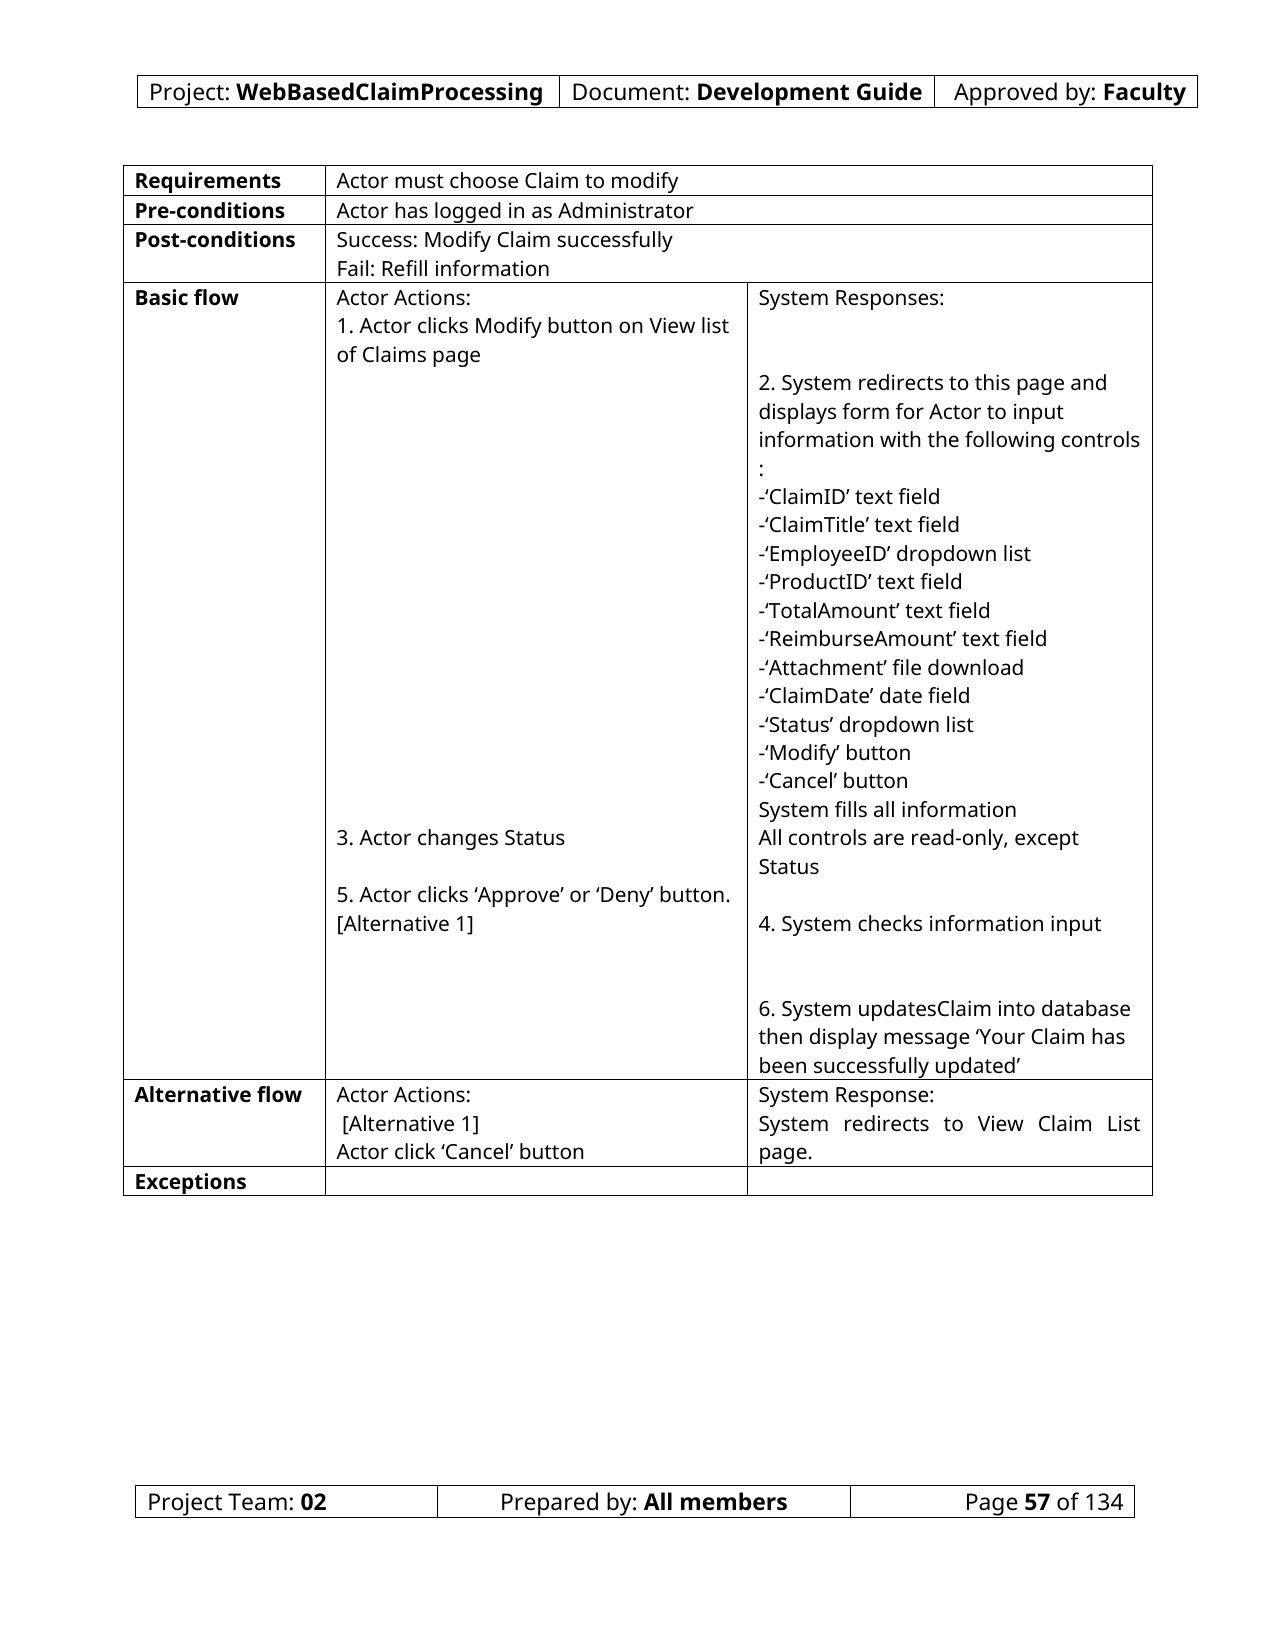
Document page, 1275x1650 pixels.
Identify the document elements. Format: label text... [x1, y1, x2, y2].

table_cell Actor Actions: 1. Actor clicks Modify button on View list of Claims page 3. Actor changes Status 5. Actor clicks ‘Approve’ or ‘Deny’ button. [Alternative 1] [326, 283, 747, 1079]
table_cell Requirements [124, 166, 325, 195]
table_cell Pre-conditions [124, 196, 325, 224]
table_cell [748, 1167, 1152, 1195]
table_cell Success: Modify Claim successfully Fail: Refill information [326, 225, 1152, 282]
table_cell Actor has logged in as Administrator [326, 196, 1152, 224]
table_cell Post-conditions [124, 225, 325, 282]
table_cell System Responses: 2. System redirects to this page and displays form for Actor to input information with the following controls : -‘ClaimID’ text field -‘ClaimTitle’ text field -‘EmployeeID’ dropdown list -‘ProductID’ text field -‘TotalAmount’ text field -‘ReimburseAmount’ text field -‘Attachment’ file download -‘ClaimDate’ date field -‘Status’ dropdown list -‘Modify’ button -‘Cancel’ button System fills all information All controls are read-only, except Status 4. System checks information input 6. System updatesClaim into database then display message ‘Your Claim has been successfully updated’ [748, 283, 1152, 1079]
table_cell Alternative flow [124, 1080, 325, 1166]
table_cell [326, 1167, 747, 1195]
table_cell System Response: System redirects to View Claim List page. [748, 1080, 1152, 1166]
table_cell Basic flow [124, 283, 325, 1079]
table_cell Exceptions [124, 1167, 325, 1195]
table_cell Actor Actions: [Alternative 1] Actor click ‘Cancel’ button [326, 1080, 747, 1166]
table_cell Actor must choose Claim to modify [326, 166, 1152, 195]
